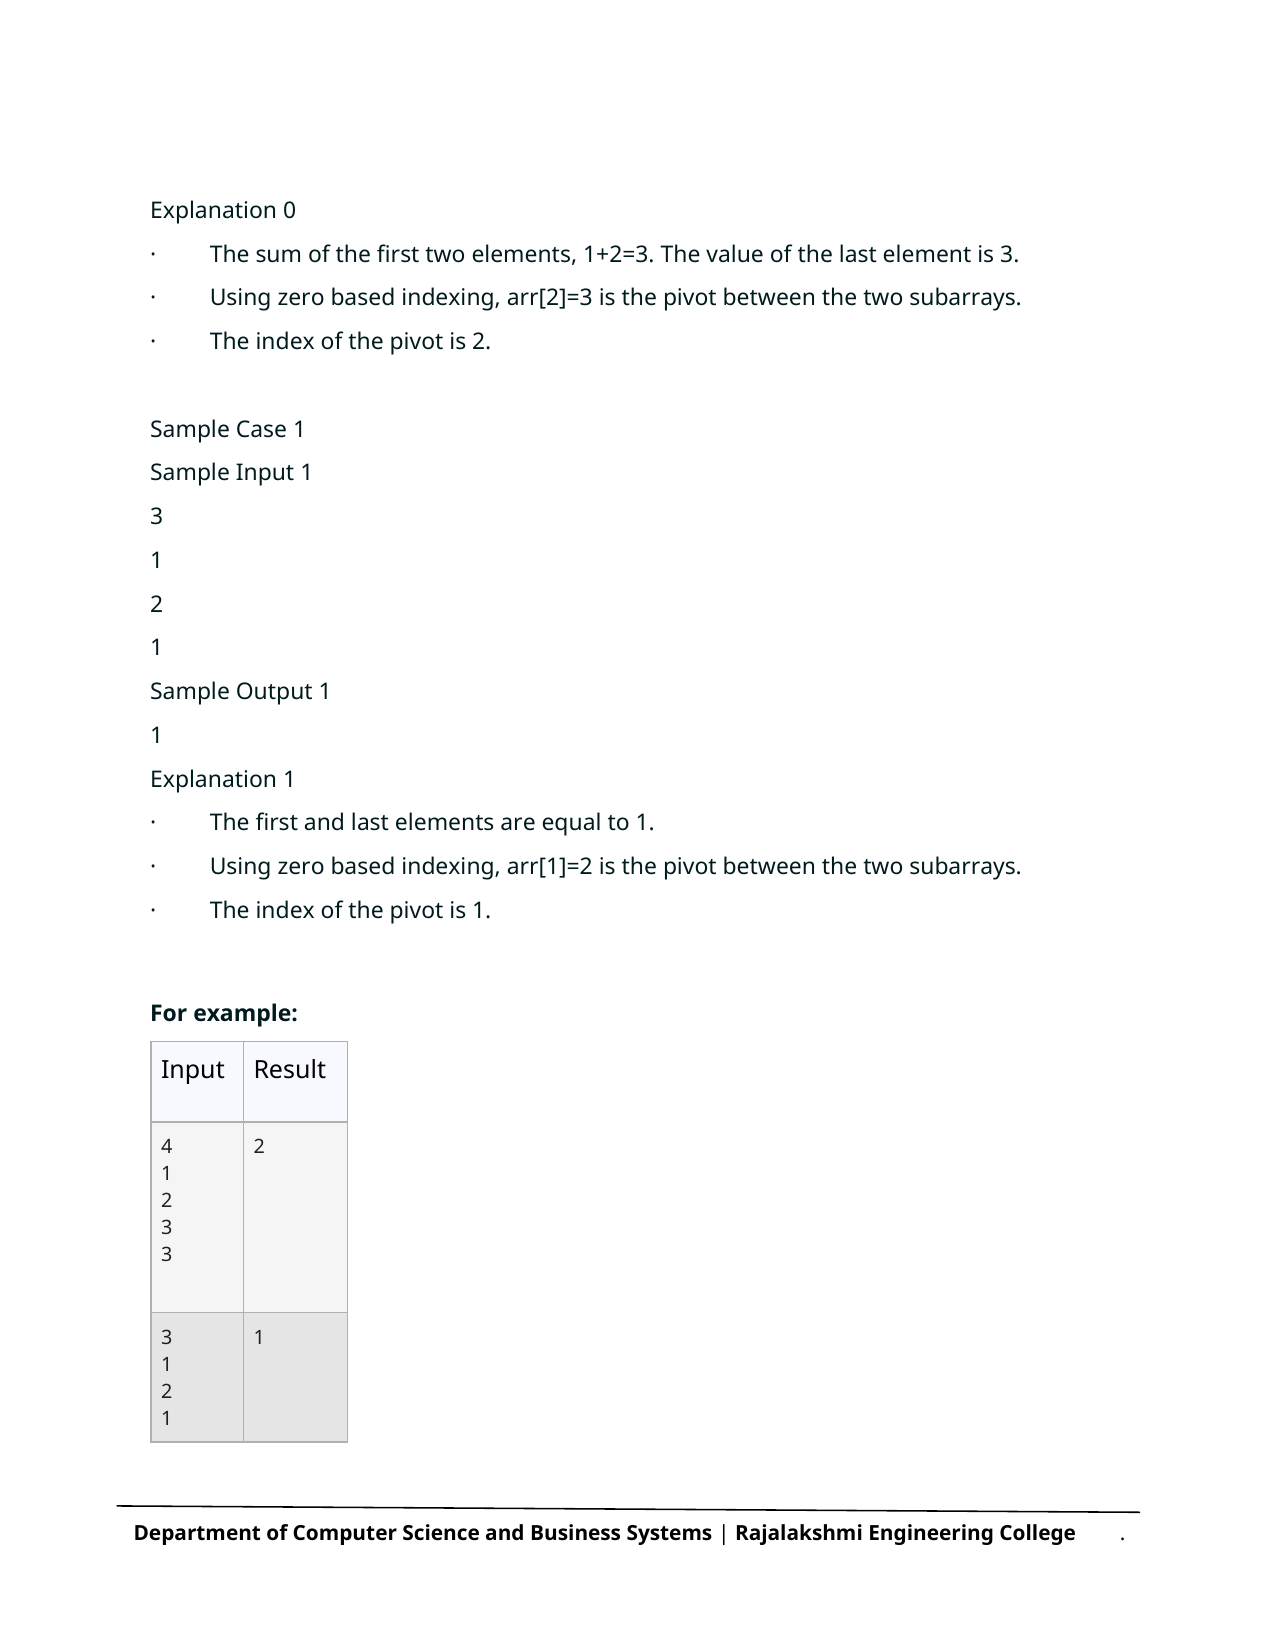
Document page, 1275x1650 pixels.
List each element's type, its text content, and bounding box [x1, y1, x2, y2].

text · Using zero based indexing, arr[2]=3 is the pivot between the two subarrays. [150, 281, 1125, 312]
text 2 [150, 587, 1125, 619]
text 1 [150, 719, 1125, 750]
text 3 [150, 500, 1125, 531]
text 1 [150, 544, 1125, 575]
text Explanation 1 [150, 762, 1125, 794]
table_header Result [244, 1042, 347, 1121]
table_cell 1 [244, 1313, 347, 1441]
text Sample Output 1 [150, 675, 1125, 706]
text Sample Case 1 [150, 412, 1125, 444]
text · The index of the pivot is 2. [150, 325, 1125, 356]
text · Using zero based indexing, arr[1]=2 is the pivot between the two subarrays. [150, 850, 1125, 881]
text Sample Input 1 [150, 456, 1125, 487]
text Explanation 0 [150, 194, 1125, 225]
text · The sum of the first two elements, 1+2=3. The value of the last element is 3. [150, 237, 1125, 269]
text 1 [150, 631, 1125, 662]
table_cell 4 1 2 3 3 [152, 1123, 243, 1312]
table_cell 3 1 2 1 [152, 1313, 243, 1441]
table_cell 2 [244, 1123, 347, 1312]
text · The index of the pivot is 1. [150, 894, 1125, 925]
table_header Input [152, 1042, 243, 1121]
text · The first and last elements are equal to 1. [150, 806, 1125, 837]
text For example: [150, 997, 1125, 1028]
